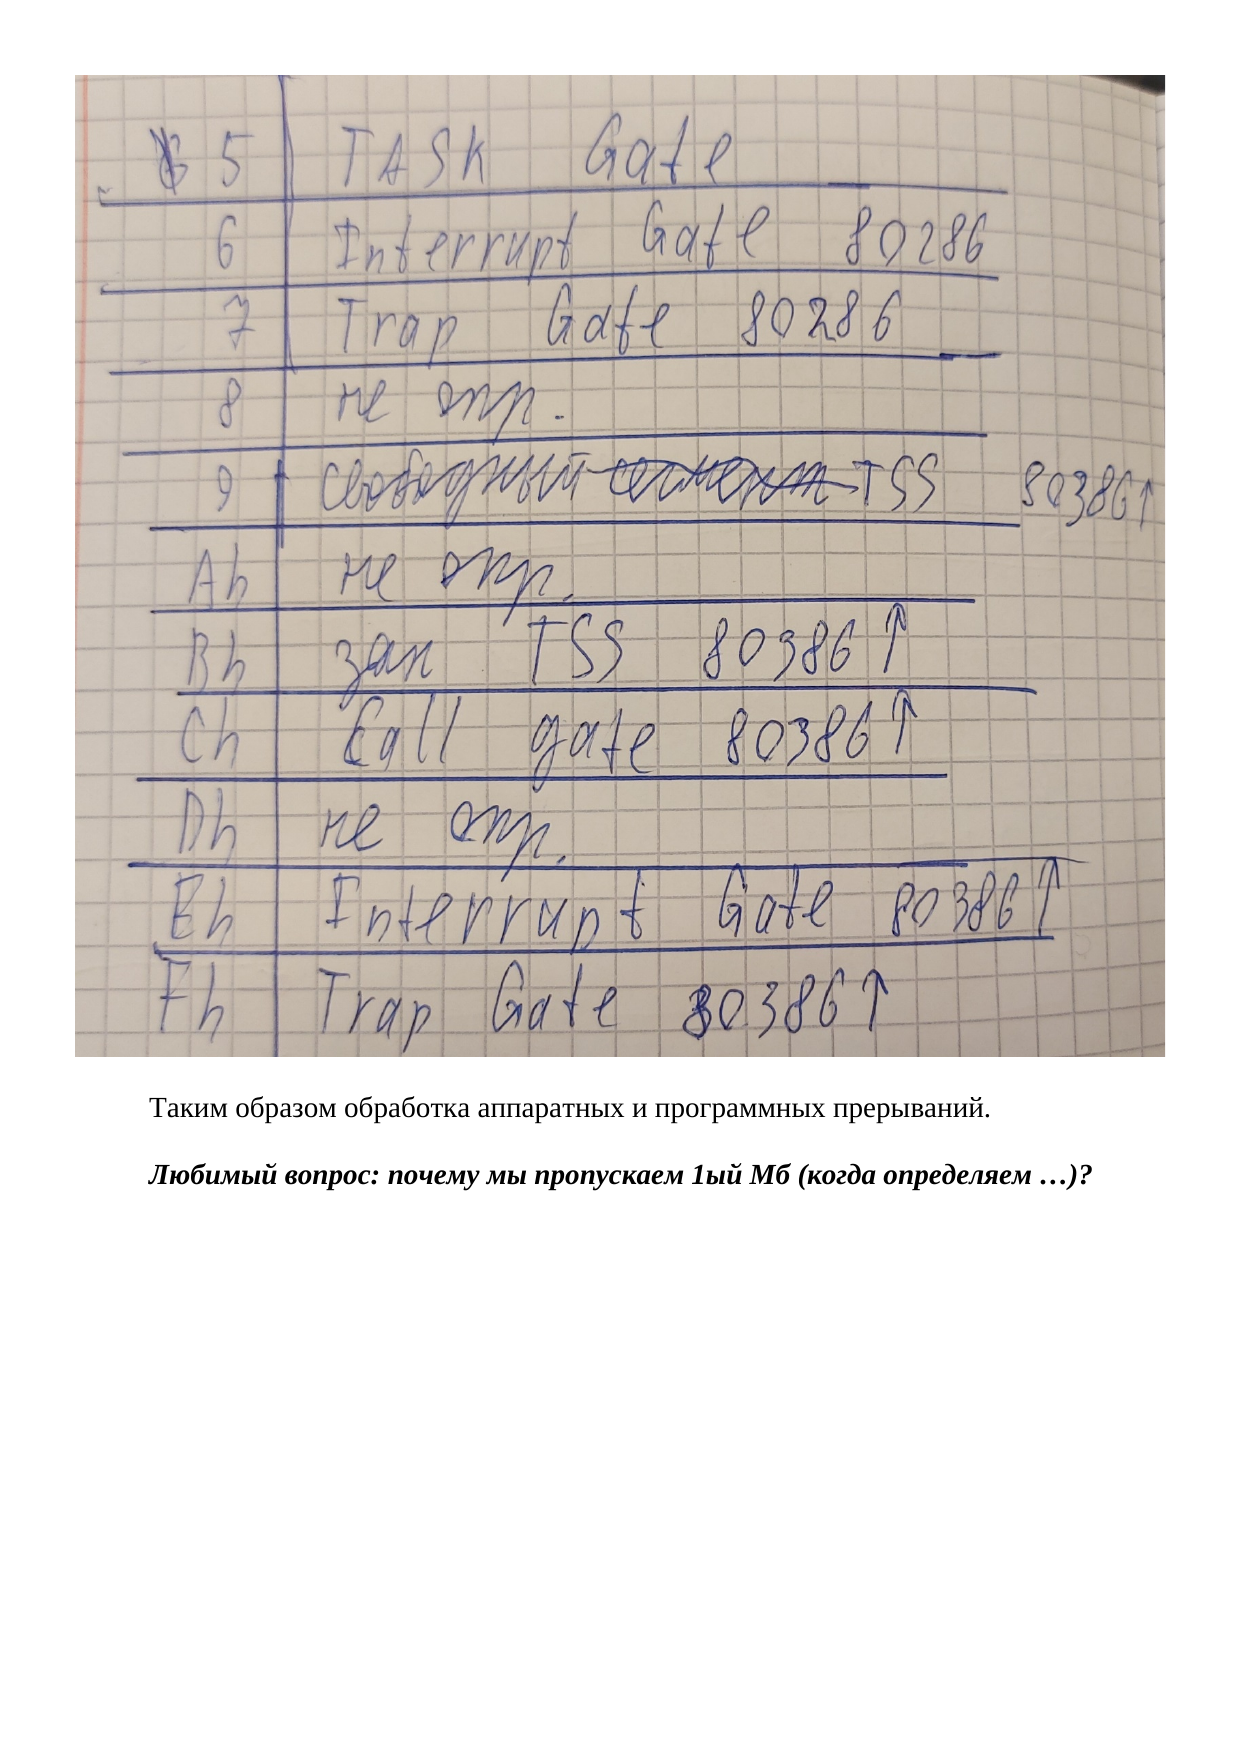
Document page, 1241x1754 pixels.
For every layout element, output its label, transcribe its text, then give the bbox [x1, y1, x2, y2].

text Любимый вопрос: почему мы пропускаем 1ый Мб (когда определяем …)? [75, 1157, 1165, 1190]
text Таким образом обработка аппаратных и программных прерываний. [75, 1090, 1165, 1123]
picture [75, 75, 1166, 1057]
